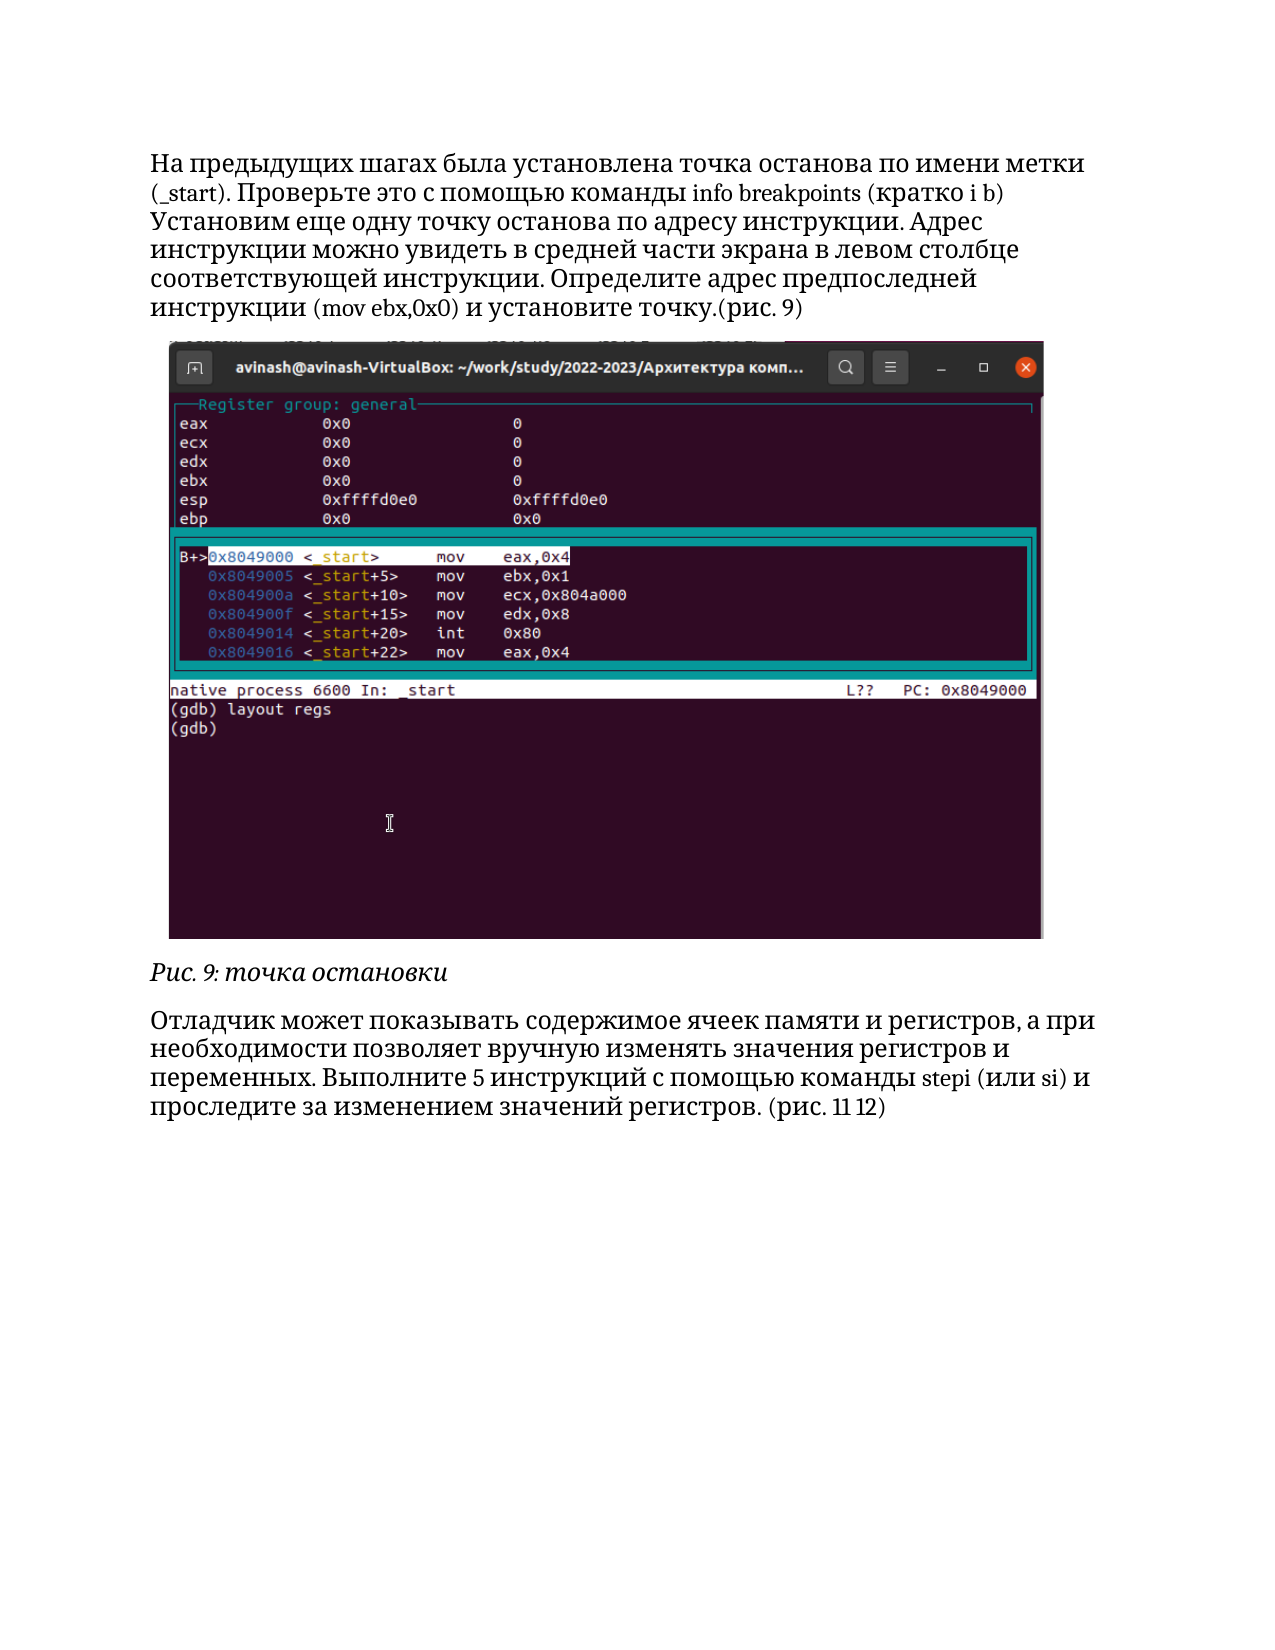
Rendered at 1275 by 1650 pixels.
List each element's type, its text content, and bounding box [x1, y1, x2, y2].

text Рис. 9: точка остановки [150, 959, 1125, 988]
picture [168, 341, 1044, 939]
text Отладчик может показывать содержимое ячеек памяти и регистров, а при необходимости позволяет вручную изменять значения регистров и переменных. Выполните 5 инструкций с помощью команды stepi (или si) и проследите за изменением значений регистров. (рис. 11 12) [150, 1007, 1125, 1122]
text На предыдущих шагах была установлена точка останова по имени метки (_start). Проверьте это с помощью команды info breakpoints (кратко i b) Установим еще одну точку останова по адресу инструкции. Адрес инструкции можно увидеть в средней части экрана в левом столбце соответствующей инструкции. Определите адрес предпоследней инструкции (mov ebx,0x0) и установите точку.(рис. 9) [150, 150, 1125, 322]
